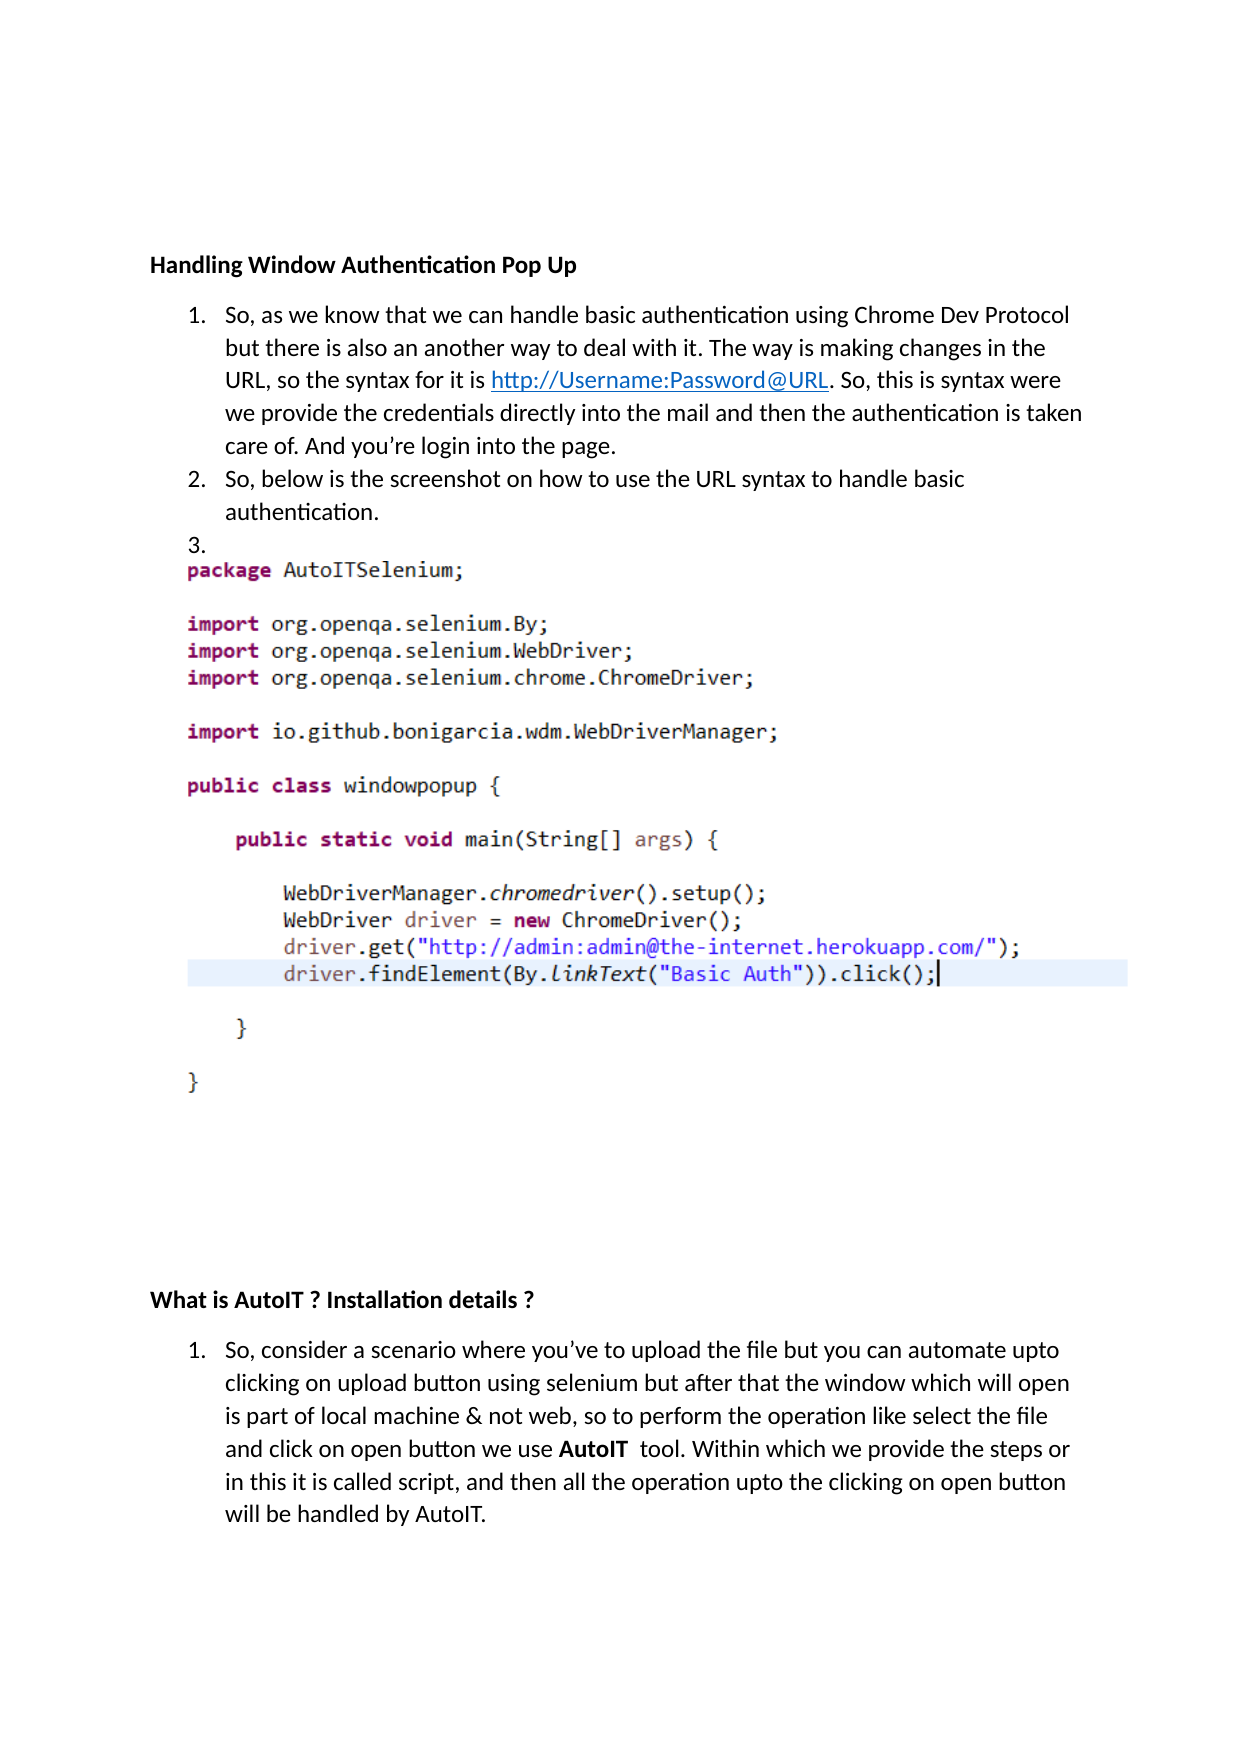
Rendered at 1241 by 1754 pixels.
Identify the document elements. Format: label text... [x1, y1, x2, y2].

text What is AutoIT ? Installation details ? [150, 1284, 1090, 1315]
list So, below is the screenshot on how to use the URL syntax to handle basic authentication. [187, 463, 1090, 527]
list So, consider a scenario where you’ve to upload the file but you can automate upto clicking on upload button using selenium but after that the window which will open is part of local machine & not web, so to perform the operation like select the file and click on open button we use AutoIT tool. Within which we provide the steps or in this it is called script, and then all the operation upto the clicking on open button will be handled by AutoIT. [187, 1334, 1090, 1529]
picture [187, 561, 1128, 1167]
list So, as we know that we can handle basic authentication using Chrome Dev Protocol but there is also an another way to deal with it. The way is making changes in the URL, so the syntax for it is http://Username:Password@URL. So, this is syntax were we provide the credentials directly into the mail and then the authentication is taken care of. And you’re login into the page. [187, 299, 1090, 461]
text Handling Window Authentication Pop Up [150, 249, 1090, 280]
